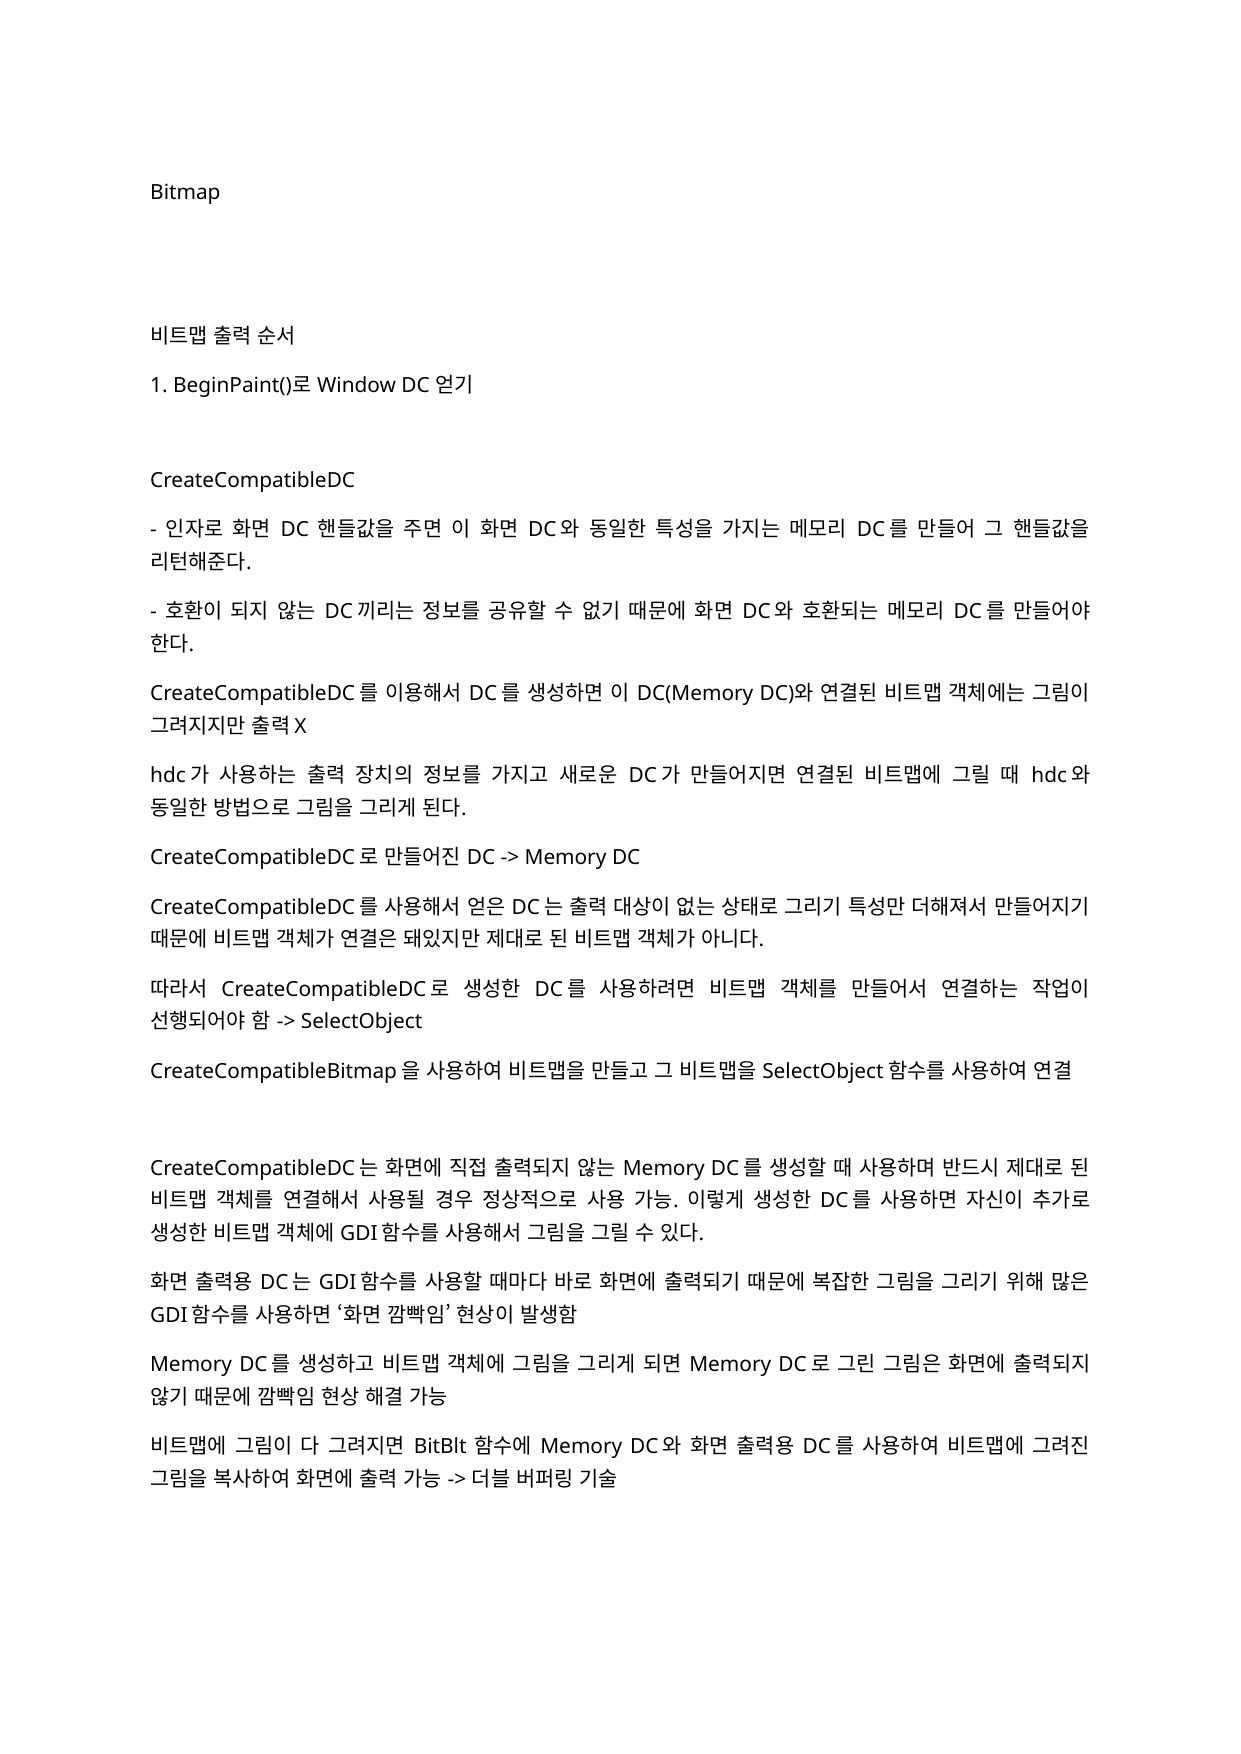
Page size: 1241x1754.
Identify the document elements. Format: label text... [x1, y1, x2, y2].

text 1. BeginPaint()로 Window DC 얻기 [150, 368, 1090, 399]
text CreateCompatibleDC를 사용해서 얻은 DC는 출력 대상이 없는 상태로 그리기 특성만 더해져서 만들어지기 때문에 비트맵 객체가 연결은 돼있지만 제대로 된 비트맵 객체가 아니다. [150, 890, 1090, 953]
text CreateCompatibleDC [150, 465, 1090, 493]
text CreateCompatibleDC를 이용해서 DC를 생성하면 이 DC(Memory DC)와 연결된 비트맵 객체에는 그림이 그려지지만 출력X [150, 676, 1090, 739]
text - 인자로 화면 DC 핸들값을 주면 이 화면 DC와 동일한 특성을 가지는 메모리 DC를 만들어 그 핸들값을 리턴해준다. [150, 512, 1090, 575]
text Bitmap [150, 177, 1090, 206]
text CreateCompatibleDC로 만들어진 DC -> Memory DC [150, 841, 1090, 871]
text - 호환이 되지 않는 DC끼리는 정보를 공유할 수 없기 때문에 화면 DC와 호환되는 메모리 DC를 만들어야 한다. [150, 594, 1090, 657]
text 화면 출력용 DC는 GDI함수를 사용할 때마다 바로 화면에 출력되기 때문에 복잡한 그림을 그리기 위해 많은 GDI함수를 사용하면 ‘화면 깜빡임’ 현상이 발생함 [150, 1266, 1090, 1329]
text hdc가 사용하는 출력 장치의 정보를 가지고 새로운 DC가 만들어지면 연결된 비트맵에 그릴 때 hdc와 동일한 방법으로 그림을 그리게 된다. [150, 758, 1090, 822]
text 비트맵에 그림이 다 그려지면 BitBlt 함수에 Memory DC와 화면 출력용 DC를 사용하여 비트맵에 그려진 그림을 복사하여 화면에 출력 가능 -> 더블 버퍼링 기술 [150, 1430, 1090, 1493]
text CreateCompatibleBitmap을 사용하여 비트맵을 만들고 그 비트맵을 SelectObject함수를 사용하여 연결 [150, 1054, 1090, 1084]
text 따라서 CreateCompatibleDC로 생성한 DC를 사용하려면 비트맵 객체를 만들어서 연결하는 작업이 선행되어야 함 -> SelectObject [150, 972, 1090, 1035]
text Memory DC를 생성하고 비트맵 객체에 그림을 그리게 되면 Memory DC로 그린 그림은 화면에 출력되지 않기 때문에 깜빡임 현상 해결 가능 [150, 1348, 1090, 1411]
text 비트맵 출력 순서 [150, 319, 1090, 349]
text CreateCompatibleDC는 화면에 직접 출력되지 않는 Memory DC를 생성할 때 사용하며 반드시 제대로 된 비트맵 객체를 연결해서 사용될 경우 정상적으로 사용 가능. 이렇게 생성한 DC를 사용하면 자신이 추가로 생성한 비트맵 객체에 GDI함수를 사용해서 그림을 그릴 수 있다. [150, 1151, 1090, 1247]
